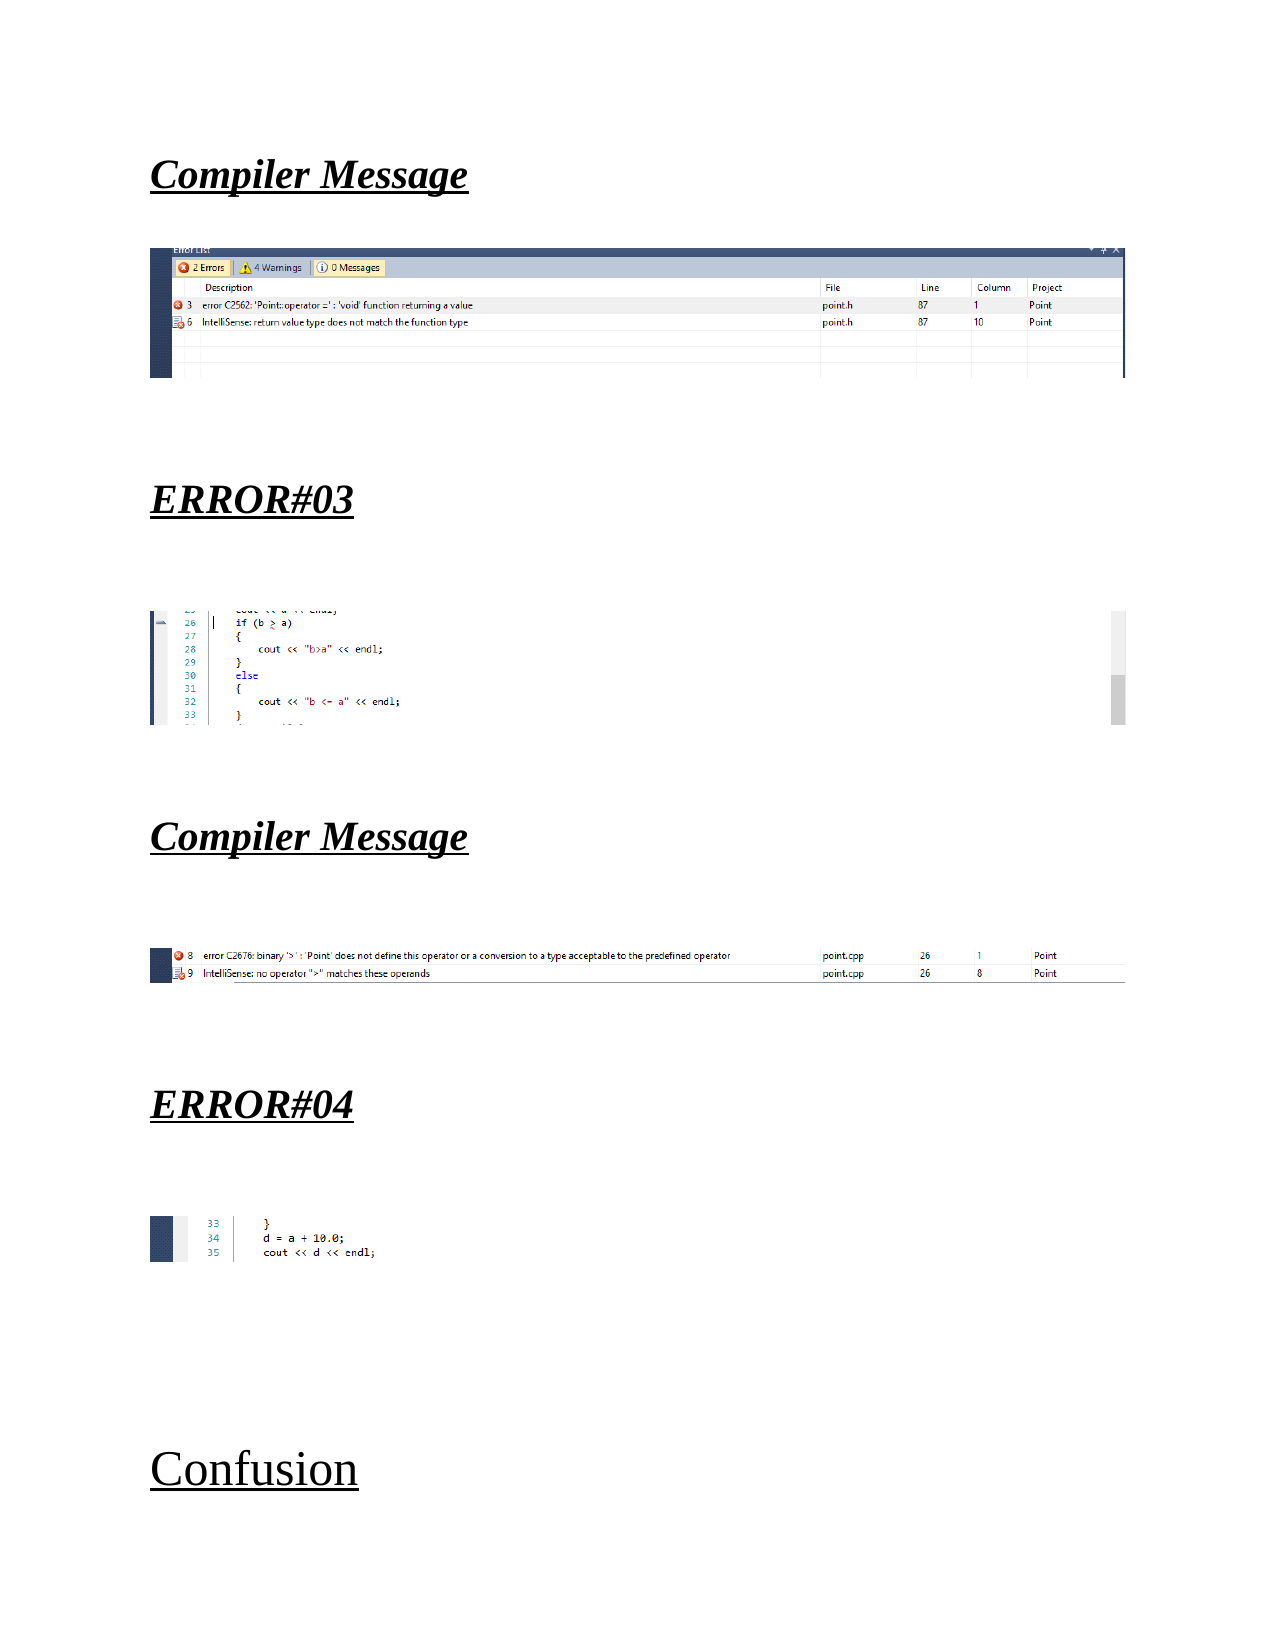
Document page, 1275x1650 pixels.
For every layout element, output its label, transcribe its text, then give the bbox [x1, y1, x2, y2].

text Compiler Message [150, 150, 1125, 198]
text Compiler Message [150, 811, 1125, 859]
picture [150, 611, 1125, 725]
picture [150, 1216, 1125, 1262]
text ERROR#03 [150, 475, 1125, 523]
text Confusion [150, 1438, 1125, 1496]
picture [150, 248, 1125, 378]
picture [150, 948, 1125, 983]
text ERROR#04 [150, 1080, 1125, 1128]
